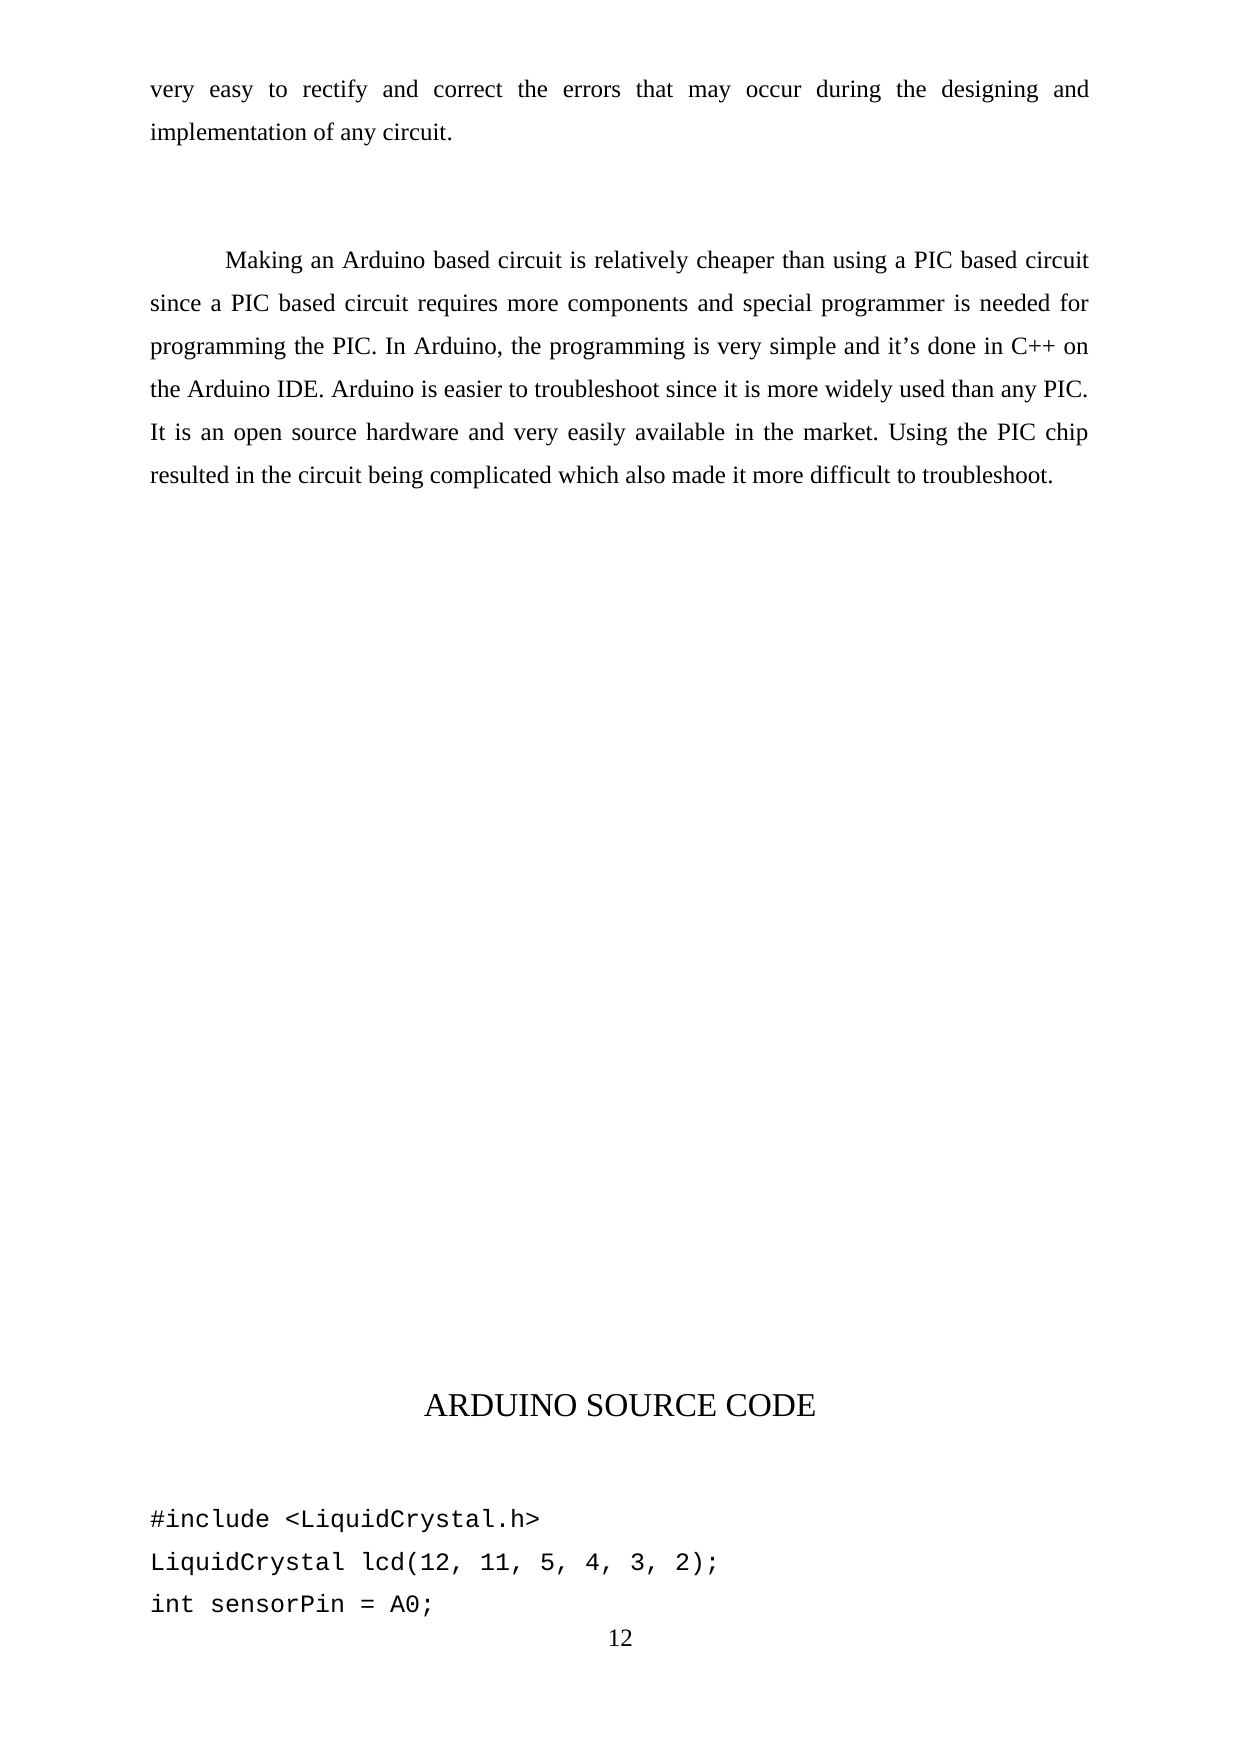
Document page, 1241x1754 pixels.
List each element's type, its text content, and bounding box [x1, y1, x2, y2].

text LiquidCrystal lcd(12, 11, 5, 4, 3, 2); [150, 1549, 1090, 1577]
text #include <LiquidCrystal.h> [150, 1507, 1090, 1535]
subtitle ARDUINO SOURCE CODE [150, 1385, 1090, 1423]
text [150, 74, 1090, 146]
text Making an Arduino based circuit is relatively cheaper than using a PIC based circuit since a PIC based circuit requires more components and special programmer is needed for programming the PIC. In Arduino, the programming is very simple and it’s done in C++ on the Arduino IDE. Arduino is easier to troubleshoot since it is more widely used than any PIC. It is an open source hardware and very easily available in the market. Using the PIC chip resulted in the circuit being complicated which also made it more difficult to troubleshoot. [150, 245, 1090, 489]
text int sensorPin = A0; [150, 1592, 1090, 1620]
